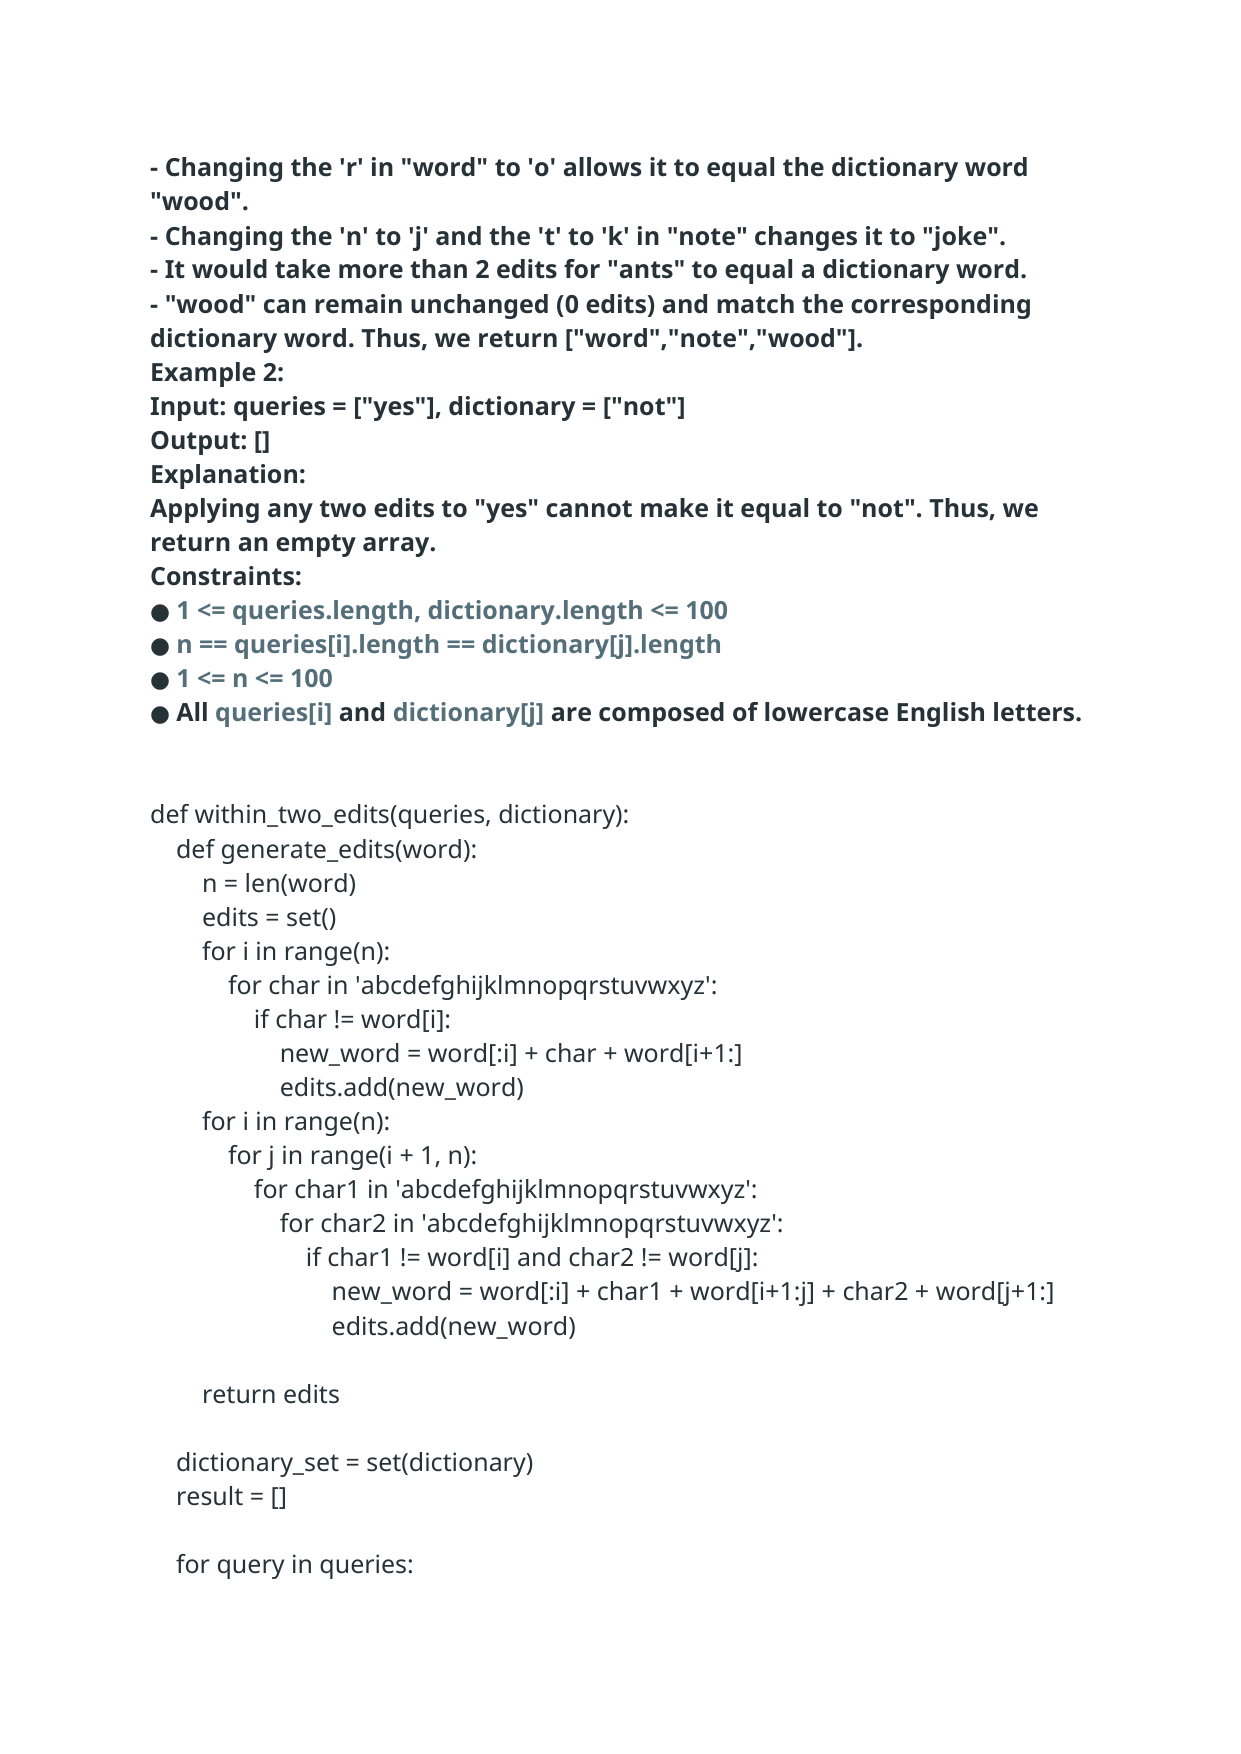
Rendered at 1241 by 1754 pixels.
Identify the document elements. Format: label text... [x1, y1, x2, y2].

text if char != word[i]: [150, 1002, 1090, 1036]
text Input: queries = ["yes"], dictionary = ["not"] [150, 388, 1090, 422]
text for query in queries: [150, 1547, 1090, 1581]
text for char2 in 'abcdefghijklmnopqrstuvwxyz': [150, 1206, 1090, 1240]
text for char in 'abcdefghijklmnopqrstuvwxyz': [150, 967, 1090, 1002]
text - Changing the 'r' in "word" to 'o' allows it to equal the dictionary word "wood". [150, 150, 1090, 218]
text edits = set() [150, 899, 1090, 933]
text dictionary_set = set(dictionary) [150, 1444, 1090, 1478]
text Output: [] [150, 422, 1090, 457]
text def generate_edits(word): [150, 831, 1090, 865]
text edits.add(new_word) [150, 1308, 1090, 1342]
text ● All queries[i] and dictionary[j] are composed of lowercase English letters. [150, 695, 1090, 729]
text for i in range(n): [150, 1104, 1090, 1138]
text ● 1 <= queries.length, dictionary.length <= 100 [150, 593, 1090, 627]
text - Changing the 'n' to 'j' and the 't' to 'k' in "note" changes it to "joke". [150, 218, 1090, 252]
text Explanation: [150, 457, 1090, 491]
text for i in range(n): [150, 933, 1090, 967]
text Applying any two edits to "yes" cannot make it equal to "not". Thus, we return an empty array. [150, 491, 1090, 559]
text - It would take more than 2 edits for "ants" to equal a dictionary word. [150, 252, 1090, 286]
text - "wood" can remain unchanged (0 edits) and match the corresponding dictionary word. Thus, we return ["word","note","wood"]. [150, 286, 1090, 354]
text ● 1 <= n <= 100 [150, 661, 1090, 695]
text new_word = word[:i] + char + word[i+1:] [150, 1036, 1090, 1070]
text Example 2: [150, 354, 1090, 388]
text ● n == queries[i].length == dictionary[j].length [150, 627, 1090, 661]
text n = len(word) [150, 865, 1090, 899]
text new_word = word[:i] + char1 + word[i+1:j] + char2 + word[j+1:] [150, 1274, 1090, 1308]
text if char1 != word[i] and char2 != word[j]: [150, 1240, 1090, 1274]
text result = [] [150, 1478, 1090, 1512]
text Constraints: [150, 559, 1090, 593]
text def within_two_edits(queries, dictionary): [150, 797, 1090, 831]
text for j in range(i + 1, n): [150, 1138, 1090, 1172]
text for char1 in 'abcdefghijklmnopqrstuvwxyz': [150, 1172, 1090, 1206]
text edits.add(new_word) [150, 1070, 1090, 1104]
text return edits [150, 1376, 1090, 1410]
